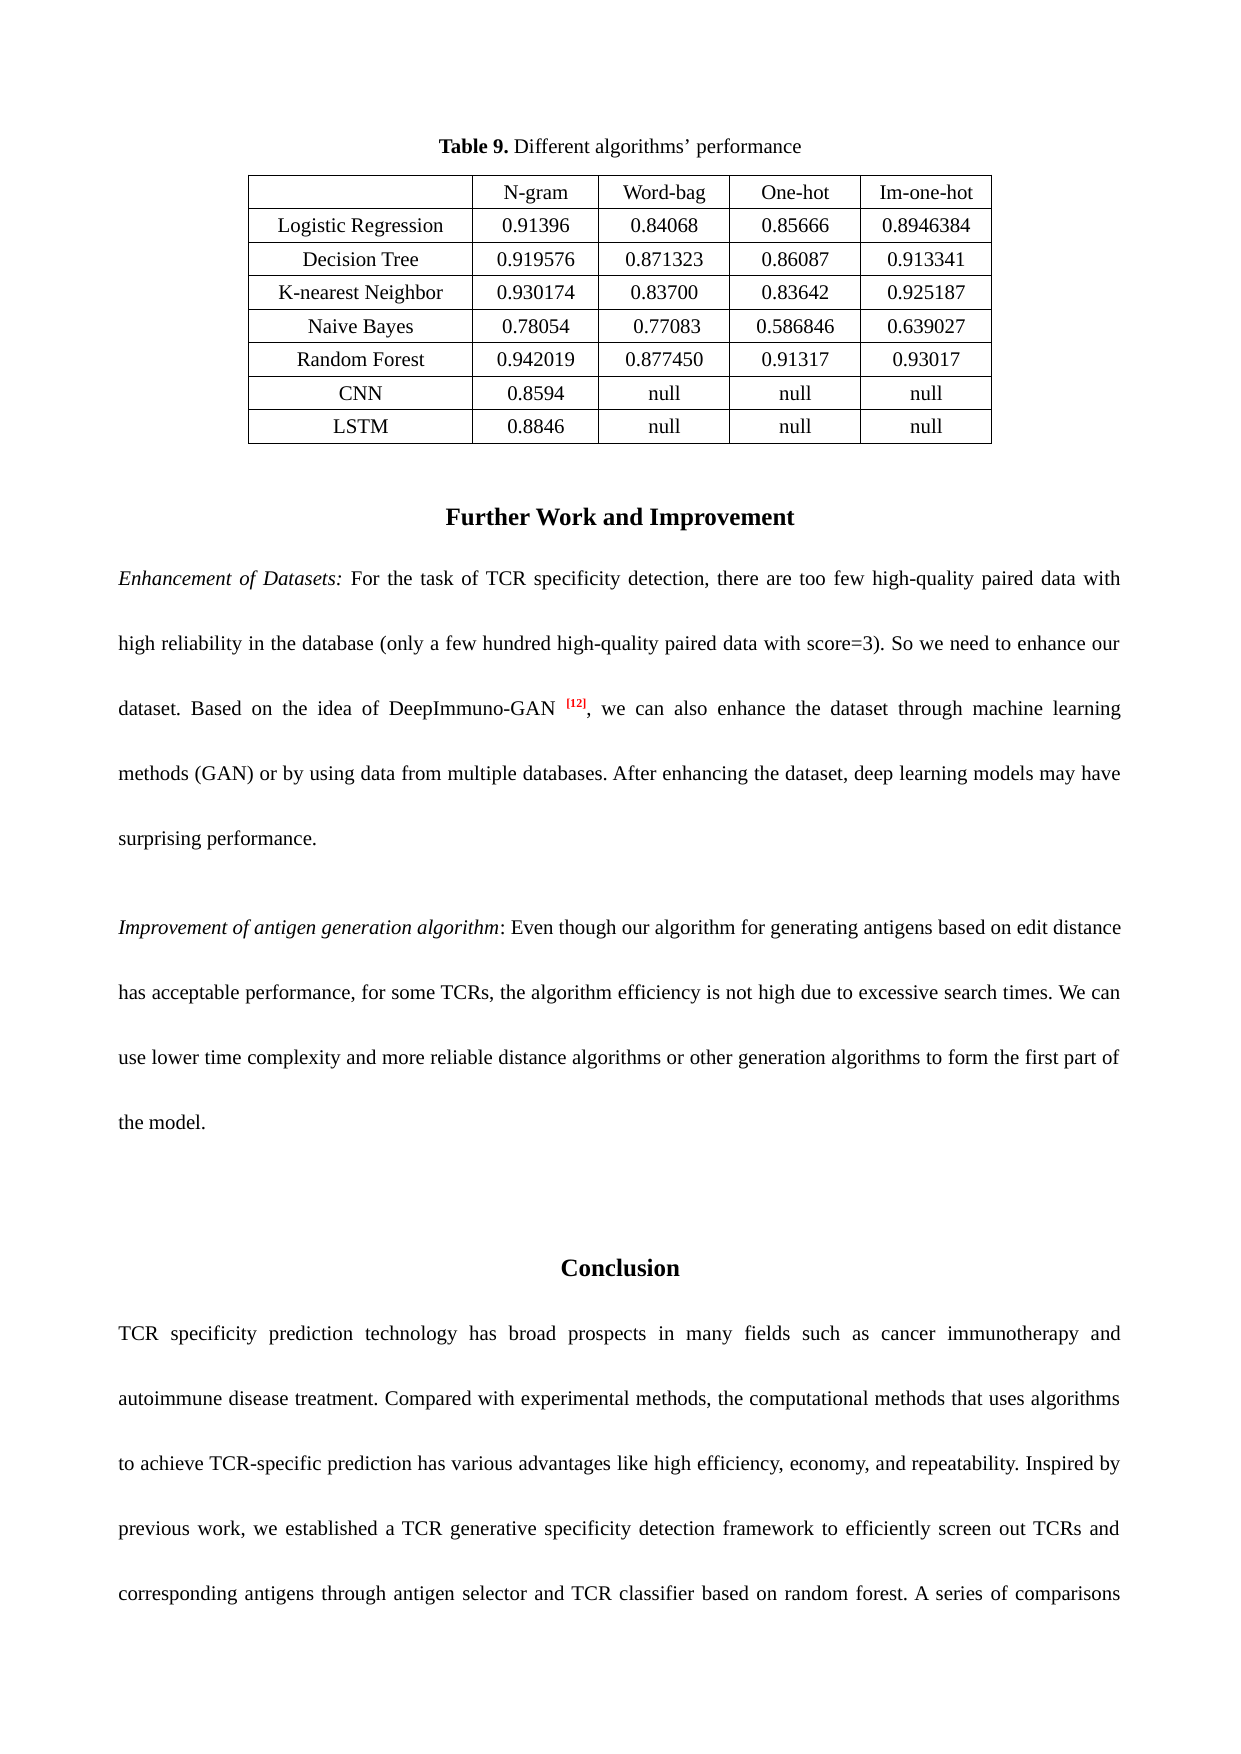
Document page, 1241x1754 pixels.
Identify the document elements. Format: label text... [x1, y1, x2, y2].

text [118, 1316, 1122, 1609]
list Conclusion [118, 1251, 1122, 1284]
table_header One-hot [730, 176, 860, 208]
table_cell null [730, 410, 860, 443]
table_cell CNN [249, 377, 472, 409]
table_cell null [730, 377, 860, 409]
table_cell 0.871323 [599, 243, 729, 275]
table_header N-gram [473, 176, 598, 208]
table_cell 0.877450 [599, 343, 729, 376]
table_cell 0.83642 [730, 276, 860, 309]
text Table 9. Different algorithms’ performance [118, 129, 1122, 162]
table_cell 0.86087 [730, 243, 860, 275]
table_cell Decision Tree [249, 243, 472, 275]
list Improvement of antigen generation algorithm: Even though our algorithm for generating antigens based on edit distance has acceptable performance, for some TCRs, the algorithm efficiency is not high due to excessive search times. We can use lower time complexity and more reliable distance algorithms or other generation algorithms to form the first part of the model. [118, 911, 1122, 1138]
table_cell 0.586846 [730, 310, 860, 342]
table_cell null [861, 410, 991, 443]
table_cell 0.8846 [473, 410, 598, 443]
table_cell K-nearest Neighbor [249, 276, 472, 309]
list Further Work and Improvement [118, 500, 1122, 533]
table_cell 0.78054 [473, 310, 598, 342]
table_cell 0.919576 [473, 243, 598, 275]
table_cell 0.942019 [473, 343, 598, 376]
table_cell 0.8594 [473, 377, 598, 409]
table_cell null [599, 377, 729, 409]
table_cell null [599, 410, 729, 443]
table_cell 0.93017 [861, 343, 991, 376]
table_cell 0.639027 [861, 310, 991, 342]
table_header Im-one-hot [861, 176, 991, 208]
table_cell 0.91317 [730, 343, 860, 376]
table_cell 0.84068 [599, 209, 729, 242]
table_cell 0.8946384 [861, 209, 991, 242]
table_cell 0.930174 [473, 276, 598, 309]
table_cell Naive Bayes [249, 310, 472, 342]
table_header [249, 176, 472, 208]
table_cell Random Forest [249, 343, 472, 376]
table_cell null [861, 377, 991, 409]
table_cell 0.913341 [861, 243, 991, 275]
table_cell 0.925187 [861, 276, 991, 309]
list Enhancement of Datasets: For the task of TCR specificity detection, there are too few high-quality paired data with high reliability in the database (only a few hundred high-quality paired data with score=3). So we need to enhance our dataset. Based on the idea of DeepImmuno-GAN [12], we can also enhance the dataset through machine learning methods (GAN) or by using data from multiple databases. After enhancing the dataset, deep learning models may have surprising performance. [118, 562, 1122, 854]
table_cell 0.77083 [599, 310, 729, 342]
table_header Word-bag [599, 176, 729, 208]
table_cell Logistic Regression [249, 209, 472, 242]
table_cell LSTM [249, 410, 472, 443]
table_cell 0.91396 [473, 209, 598, 242]
table_cell 0.85666 [730, 209, 860, 242]
table_cell 0.83700 [599, 276, 729, 309]
